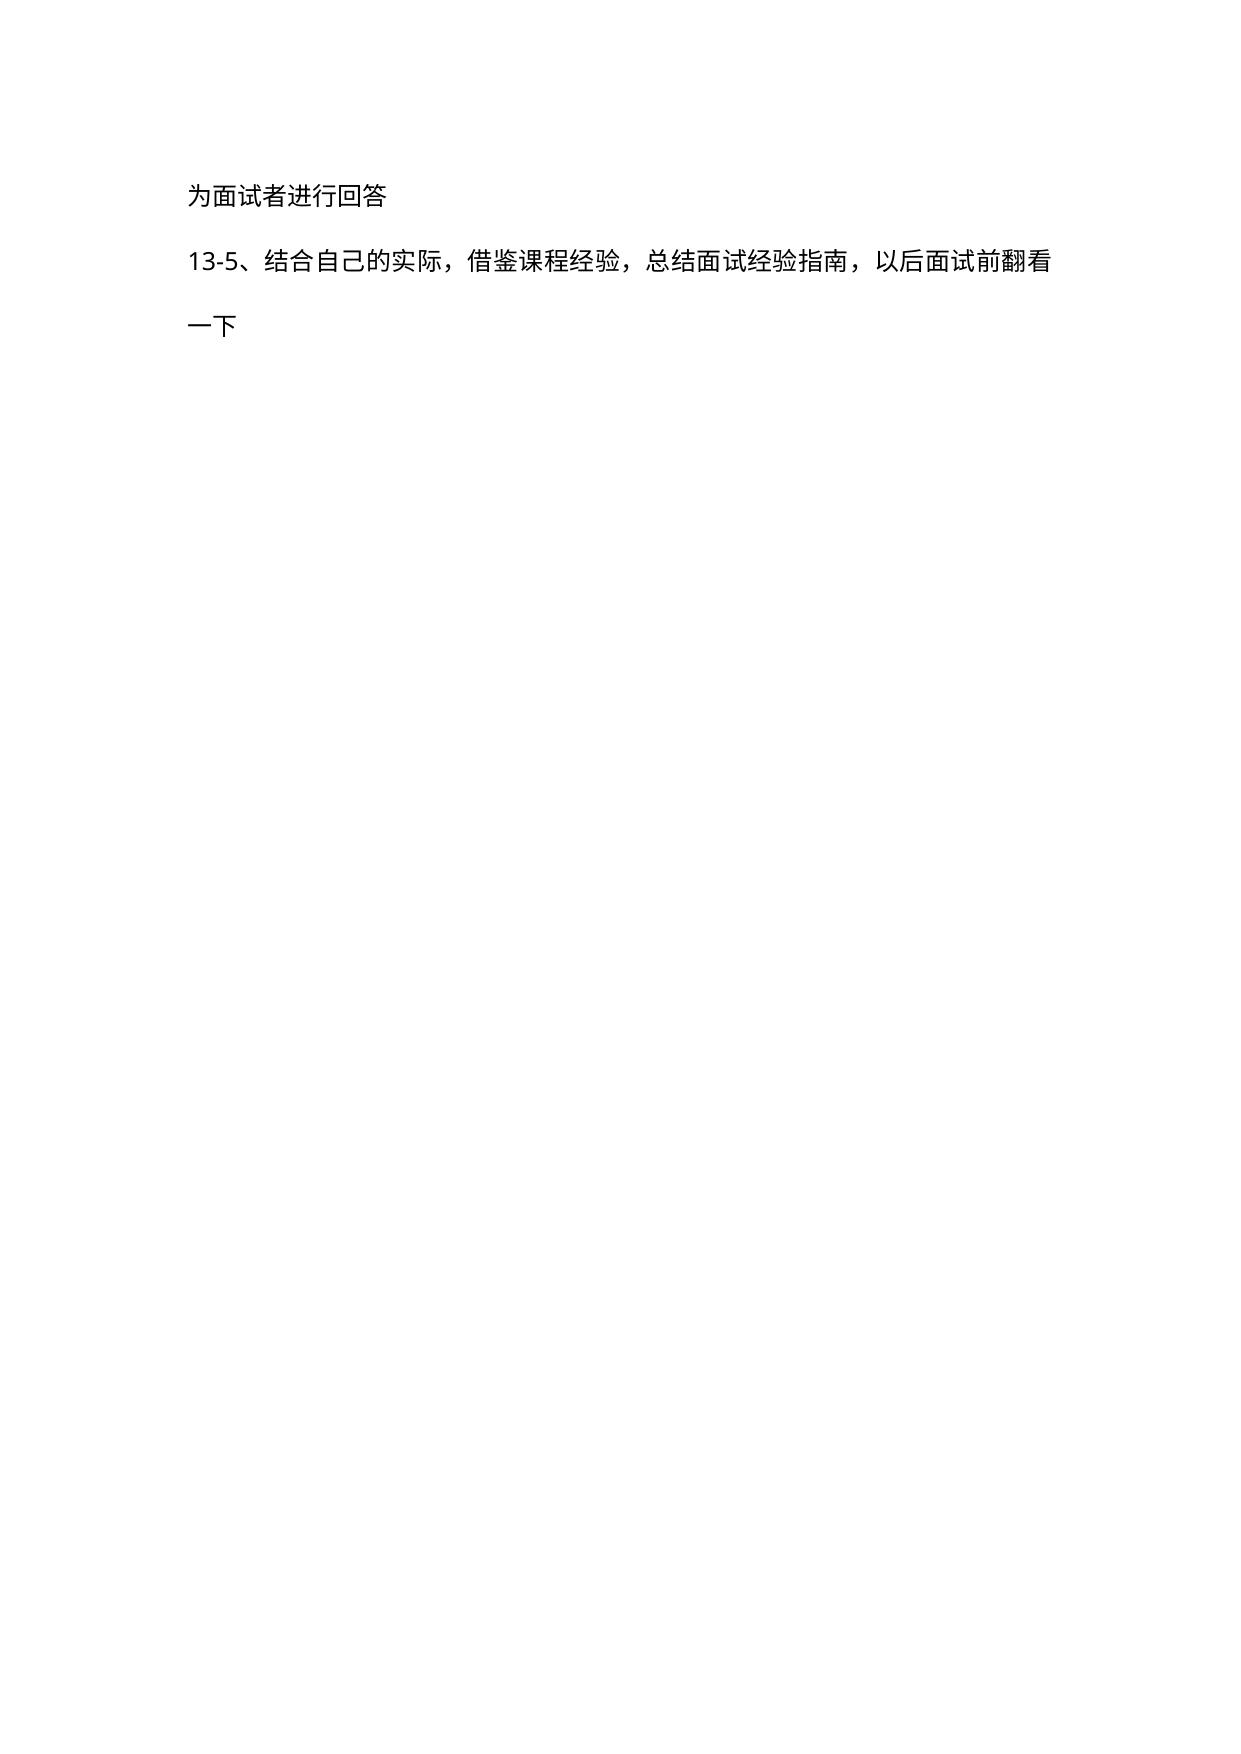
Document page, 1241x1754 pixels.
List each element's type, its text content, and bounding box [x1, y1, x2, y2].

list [187, 162, 1053, 227]
list 13-5、结合自己的实际，借鉴课程经验，总结面试经验指南，以后面试前翻看一下 [187, 227, 1053, 357]
